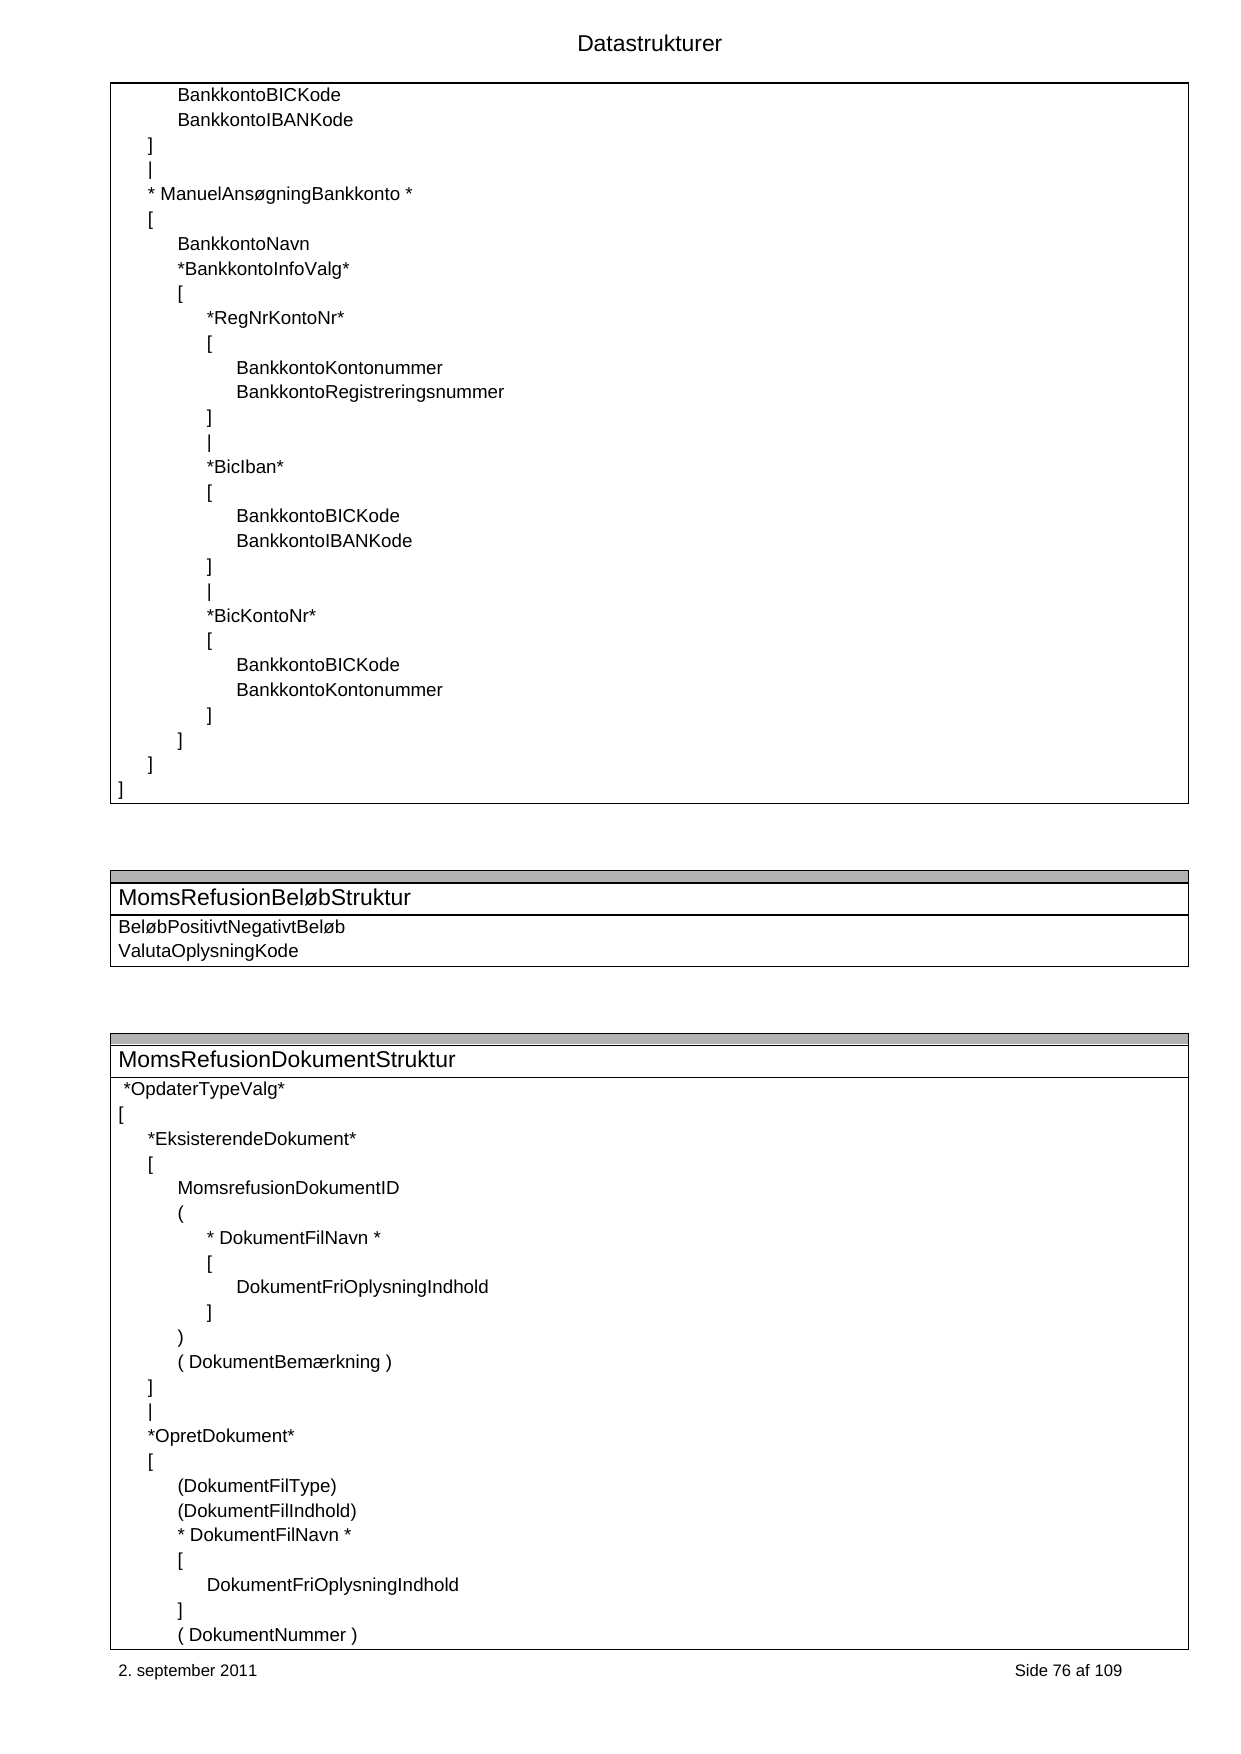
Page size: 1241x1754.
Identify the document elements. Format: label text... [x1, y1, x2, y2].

table_cell BeløbPositivtNegativtBeløb ValutaOplysningKode [111, 916, 1188, 966]
table_cell MomsRefusionDokumentStruktur [111, 1046, 1188, 1076]
table_header [111, 1034, 1188, 1044]
table_header [111, 871, 1188, 882]
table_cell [111, 1078, 1188, 1649]
table_cell MomsRefusionBeløbStruktur [111, 884, 1188, 914]
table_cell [111, 84, 1188, 803]
